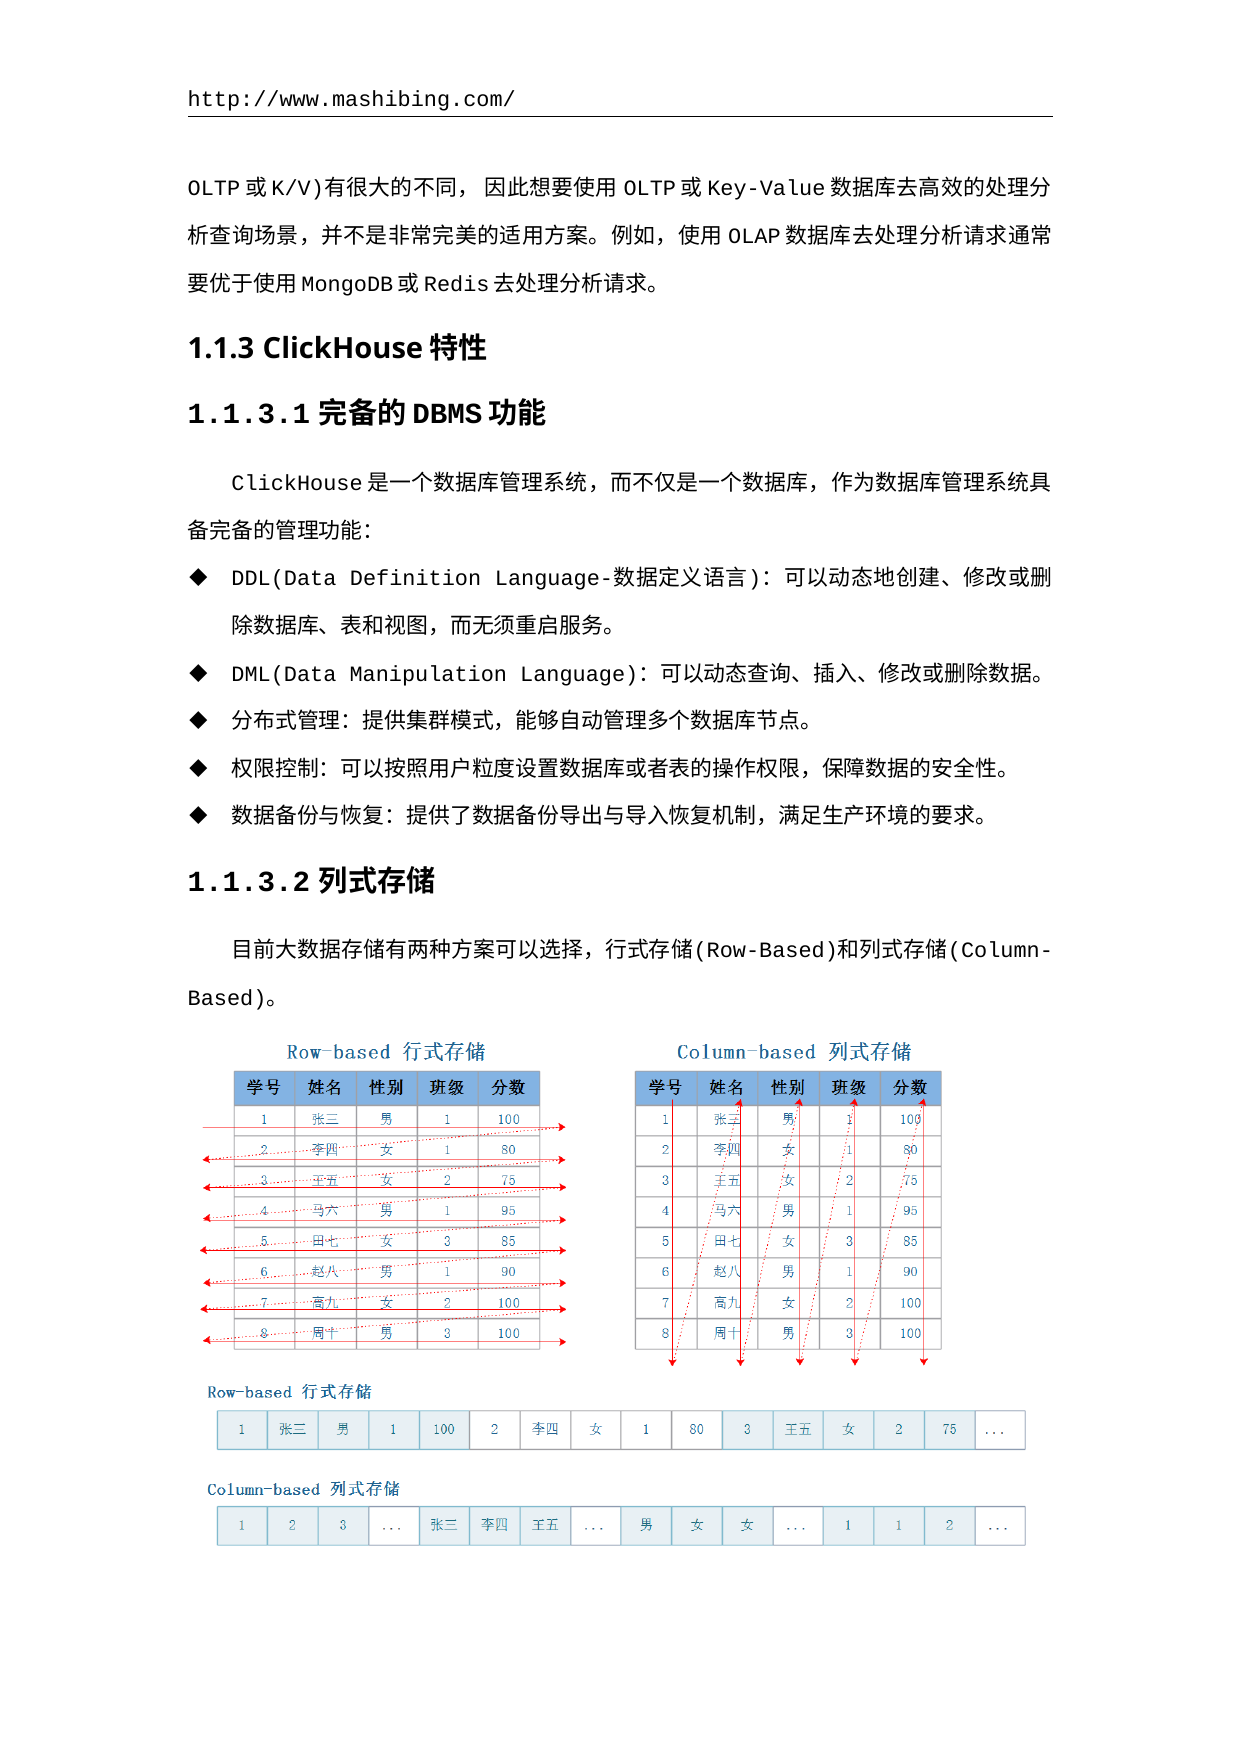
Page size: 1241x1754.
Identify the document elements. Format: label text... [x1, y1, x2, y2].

text ClickHouse是一个数据库管理系统，而不仅是一个数据库，作为数据库管理系统具备完备的管理功能： [187, 465, 1053, 544]
list DML(Data Manipulation Language)：可以动态查询、插入、修改或删除数据。 [187, 656, 1053, 687]
list 分布式管理：提供集群模式，能够自动管理多个数据库节点。 [187, 703, 1053, 735]
picture [187, 1027, 1052, 1556]
list 权限控制：可以按照用户粒度设置数据库或者表的操作权限，保障数据的安全性。 [187, 751, 1053, 783]
text 目前大数据存储有两种方案可以选择，行式存储(Row-Based)和列式存储(Column-Based)。 [187, 932, 1053, 1012]
list DDL(Data Definition Language-数据定义语言)：可以动态地创建、修改或删除数据库、表和视图，而无须重启服务。 [187, 560, 1053, 640]
subtitle ClickHouse特性 [187, 314, 1053, 379]
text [187, 170, 1053, 298]
list 数据备份与恢复：提供了数据备份导出与导入恢复机制，满足生产环境的要求。 [187, 798, 1053, 830]
subtitle 列式存储 [187, 846, 1053, 911]
subtitle 完备的DBMS功能 [187, 379, 1053, 444]
